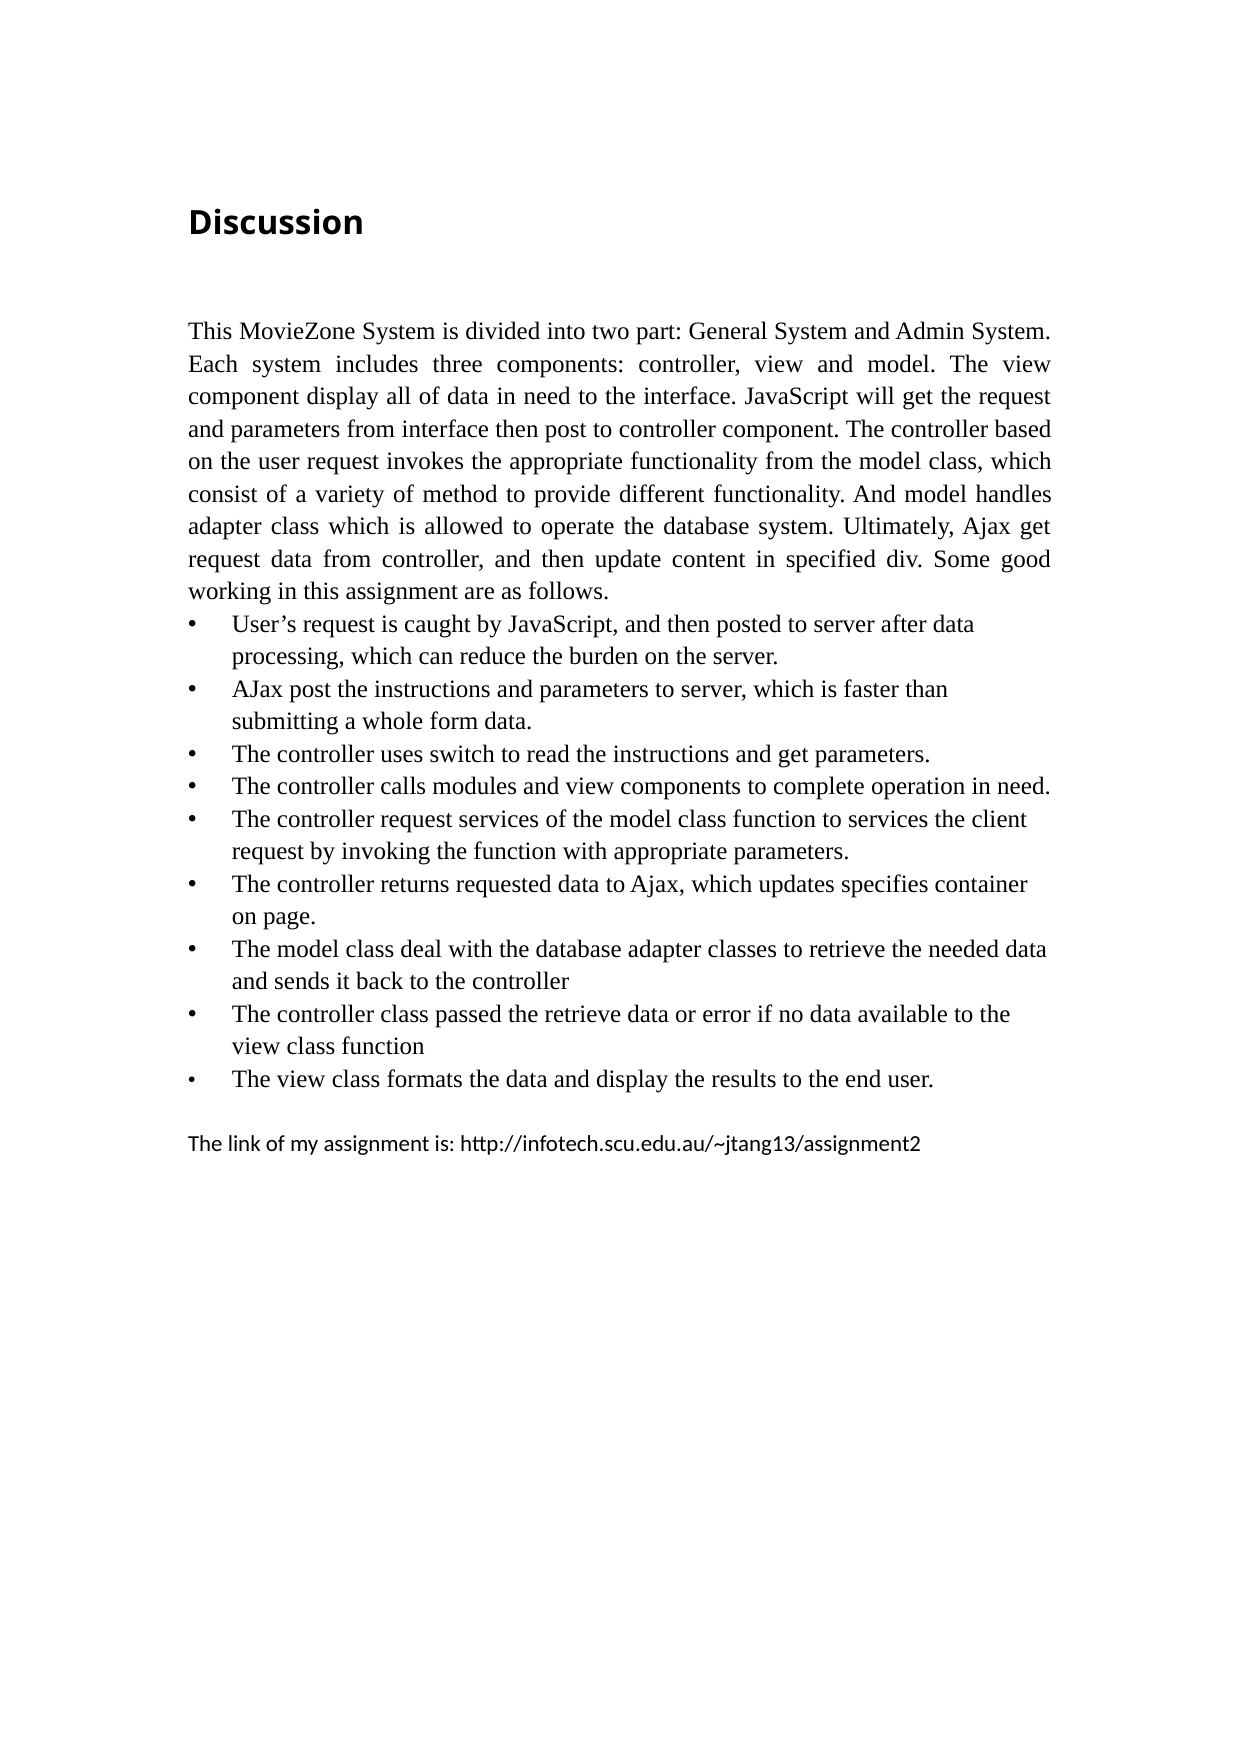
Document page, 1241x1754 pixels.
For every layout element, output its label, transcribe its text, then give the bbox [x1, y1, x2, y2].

list AJax post the instructions and parameters to server, which is faster than submitting a whole form data. [188, 672, 1052, 737]
list The controller calls modules and view components to complete operation in need. [188, 769, 1052, 802]
list The model class deal with the database adapter classes to retrieve the needed data and sends it back to the controller [188, 932, 1052, 997]
list User’s request is caught by JavaScript, and then posted to server after data processing, which can reduce the burden on the server. [188, 607, 1052, 672]
subtitle Discussion [188, 189, 1052, 254]
text The link of my assignment is: http://infotech.scu.edu.au/~jtang13/assignment2 [188, 1127, 1052, 1159]
list The controller uses switch to read the instructions and get parameters. [188, 737, 1052, 769]
list The controller returns requested data to Ajax, which updates specifies container on page. [188, 867, 1052, 932]
text This MovieZone System is divided into two part: General System and Admin System. Each system includes three components: controller, view and model. The view component display all of data in need to the interface. JavaScript will get the request and parameters from interface then post to controller component. The controller based on the user request invokes the appropriate functionality from the model class, which consist of a variety of method to provide different functionality. And model handles adapter class which is allowed to operate the database system. Ultimately, Ajax get request data from controller, and then update content in specified div. Some good working in this assignment are as follows. [188, 314, 1052, 607]
list The controller class passed the retrieve data or error if no data available to the view class function [188, 997, 1052, 1062]
list The controller request services of the model class function to services the client request by invoking the function with appropriate parameters. [188, 802, 1052, 867]
list The view class formats the data and display the results to the end user. [188, 1062, 1052, 1094]
